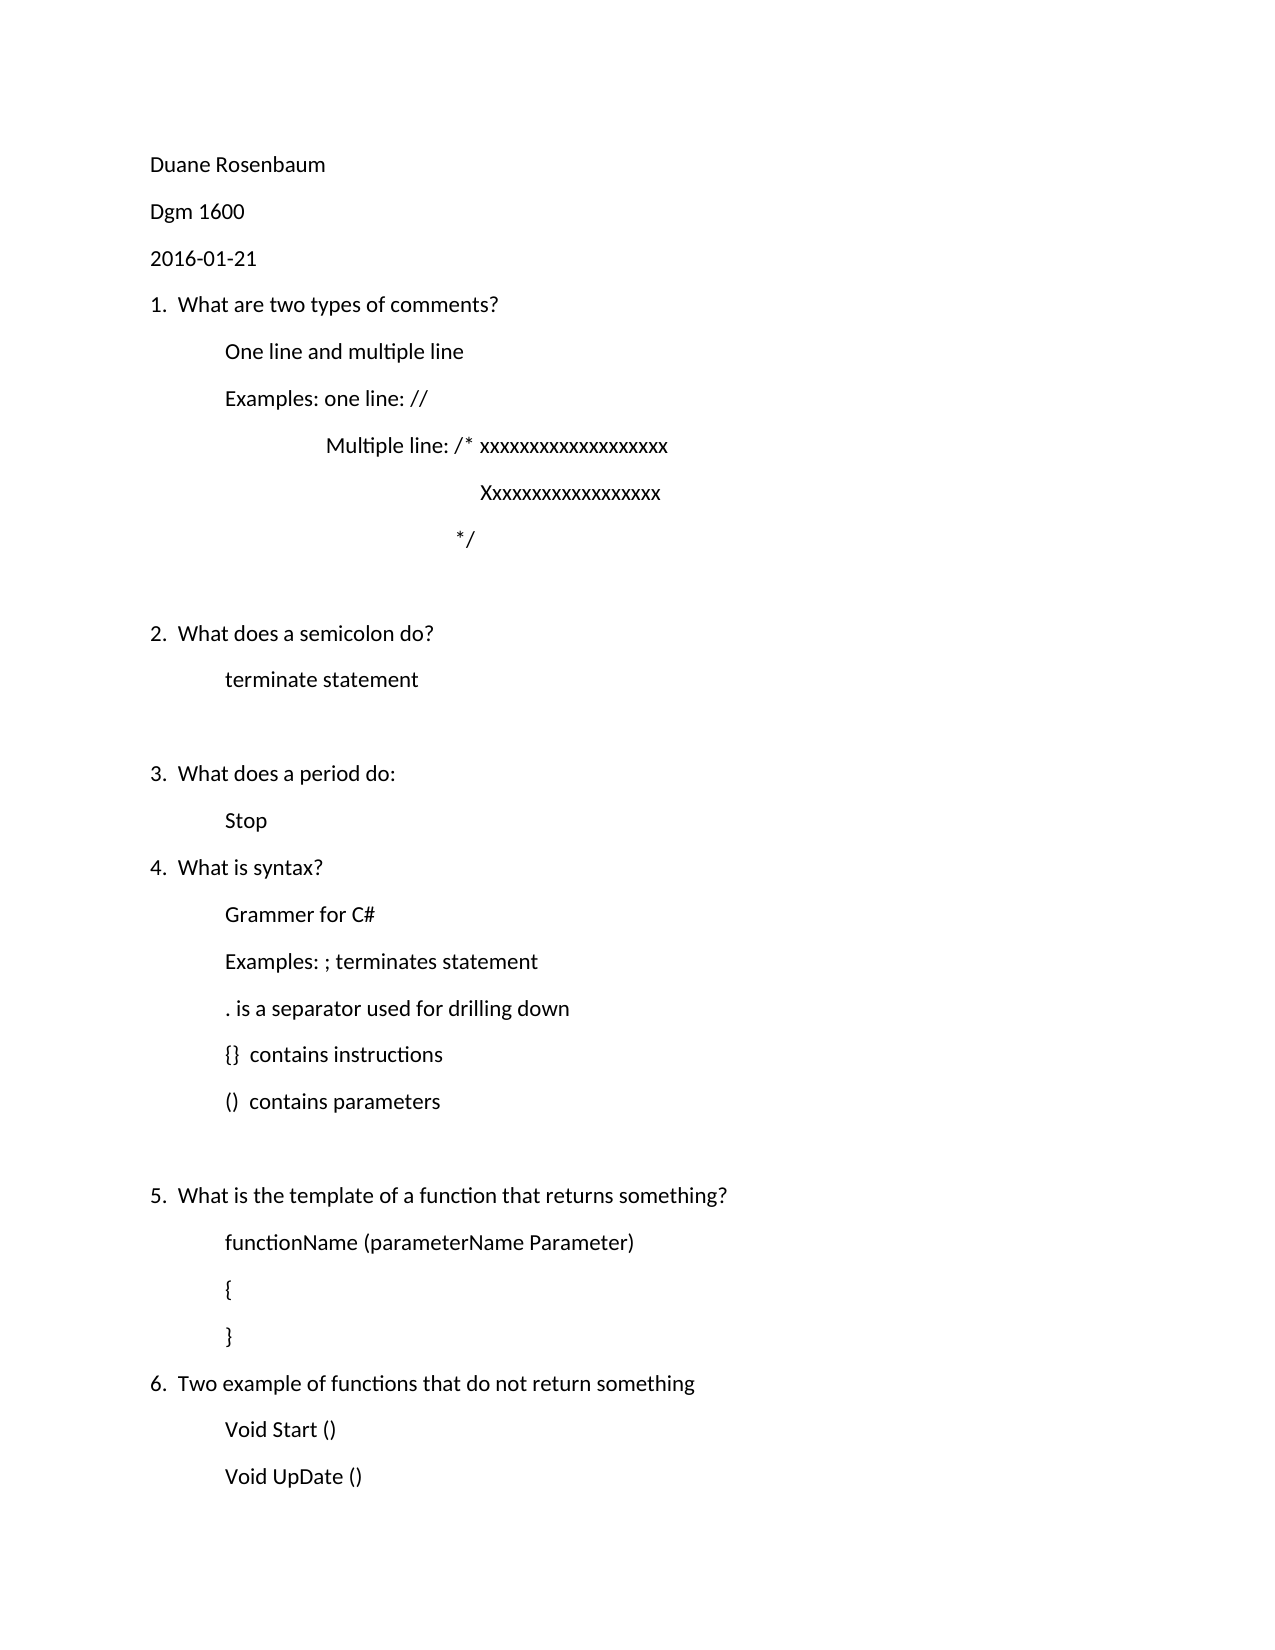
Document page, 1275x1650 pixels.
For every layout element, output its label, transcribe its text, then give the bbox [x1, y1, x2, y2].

text 3. What does a period do: [150, 759, 1125, 787]
text terminate statement [150, 666, 1125, 694]
text 6. Two example of functions that do not return something [150, 1369, 1125, 1397]
text 2016-01-21 [150, 244, 1125, 272]
text functionName (parameterName Parameter) [150, 1228, 1125, 1256]
text Stop [150, 806, 1125, 834]
text */ [300, 525, 1125, 553]
text Void UpDate () [150, 1462, 1125, 1491]
text Grammer for C# [150, 900, 1125, 928]
text { [150, 1275, 1125, 1303]
text () contains parameters [150, 1087, 1125, 1116]
text Duane Rosenbaum [150, 150, 1125, 178]
text } [150, 1322, 1125, 1350]
text Examples: one line: // [150, 384, 1125, 412]
text Void Start () [150, 1416, 1125, 1444]
text {} contains instructions [150, 1041, 1125, 1069]
text Dgm 1600 [150, 197, 1125, 225]
text One line and multiple line [150, 337, 1125, 366]
text 1. What are two types of comments? [150, 291, 1125, 319]
text . is a separator used for drilling down [150, 994, 1125, 1022]
text 2. What does a semicolon do? [150, 619, 1125, 647]
text 5. What is the template of a function that returns something? [150, 1181, 1125, 1209]
text Examples: ; terminates statement [150, 947, 1125, 975]
text Multiple line: /* xxxxxxxxxxxxxxxxxxx [300, 431, 1125, 459]
text 4. What is syntax? [150, 853, 1125, 881]
text Xxxxxxxxxxxxxxxxxx [300, 478, 1125, 506]
